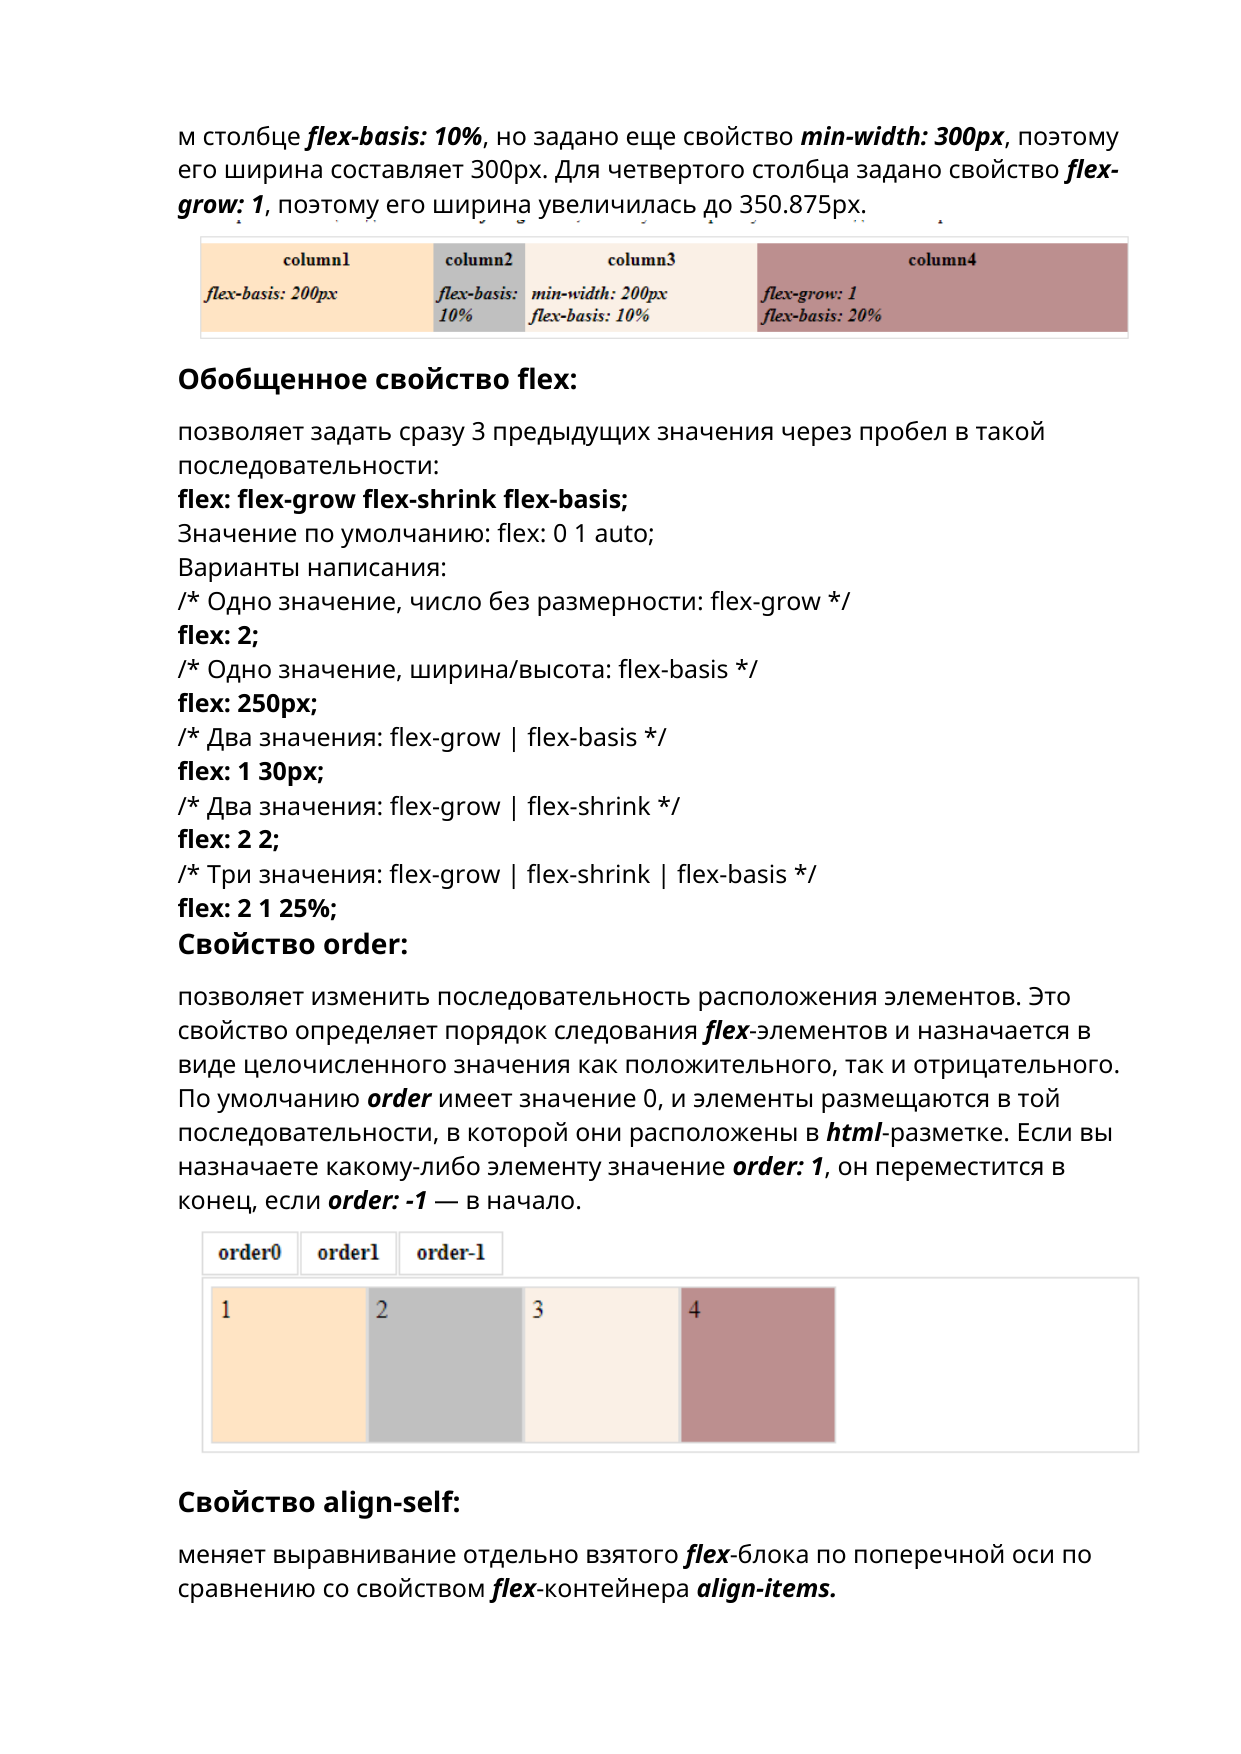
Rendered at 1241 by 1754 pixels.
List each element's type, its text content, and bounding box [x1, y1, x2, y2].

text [177, 118, 1152, 220]
subtitle Обобщенное свойство flex: [177, 360, 1152, 398]
text позволяет задать сразу 3 предыдущих значения через пробел в такой последовательности: flex: flex-grow flex-shrink flex-basis; [177, 413, 1152, 516]
subtitle Свойство align-self: [177, 1483, 1152, 1521]
picture [177, 220, 1152, 360]
text Значение по умолчанию: flex: 0 1 auto; Варианты написания: /* Одно значение, число без размерности: flex-grow */ flex: 2; /* Одно значение, ширина/высота: flex-basis */ flex: 250px; /* Два значения: flex-grow | flex-basis */ flex: 1 30px; /* Два значения: flex-grow | flex-shrink */ flex: 2 2; /* Три значения: flex-grow | flex-shrink | flex-basis */ flex: 2 1 25%; [177, 516, 1152, 924]
text меняет выравнивание отдельно взятого flex-блока по поперечной оси по сравнению со свойством flex-контейнера align-items. [177, 1536, 1152, 1604]
picture [177, 1216, 1152, 1483]
subtitle Свойство order: [177, 924, 1152, 963]
text позволяет изменить последовательность расположения элементов. Это свойство определяет порядок следования flex-элементов и назначается в виде целочисленного значения как положительного, так и отрицательного. По умолчанию order имеет значение 0, и элементы размещаются в той последовательности, в которой они расположены в html-разметке. Если вы назначаете какому-либо элементу значение order: 1, он переместится в конец, если order: -1 — в начало. [177, 978, 1152, 1216]
